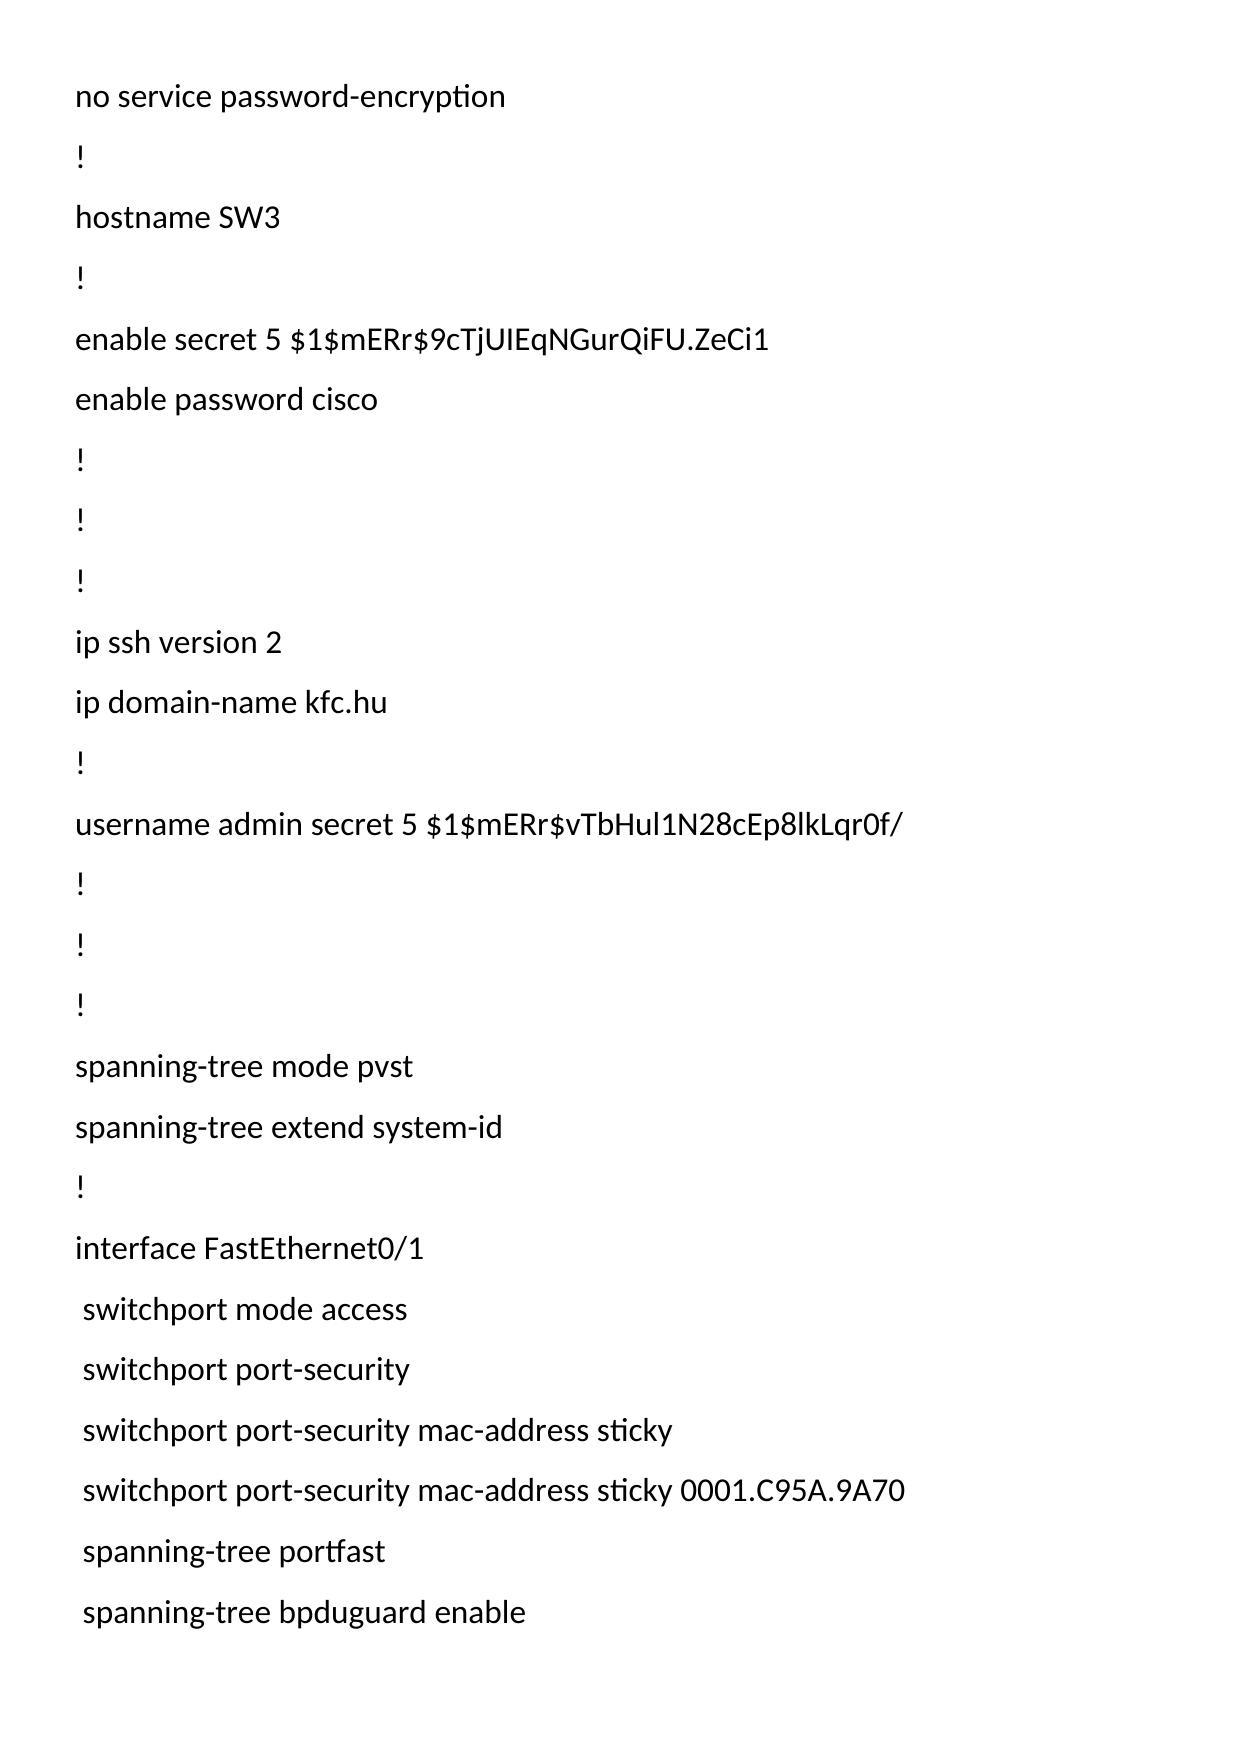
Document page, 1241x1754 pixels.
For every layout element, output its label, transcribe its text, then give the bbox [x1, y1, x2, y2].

text spanning-tree mode pvst [75, 1045, 1165, 1086]
text ! [75, 136, 1165, 176]
text hostname SW3 [75, 196, 1165, 237]
text ! [75, 863, 1165, 904]
text no service password-encryption [75, 75, 1165, 116]
text ! [75, 439, 1165, 479]
text ! [75, 924, 1165, 964]
text spanning-tree extend system-id [75, 1106, 1165, 1146]
text enable password cisco [75, 378, 1165, 419]
text ! [75, 1166, 1165, 1207]
text interface FastEthernet0/1 [75, 1227, 1165, 1268]
text spanning-tree bpduguard enable [75, 1591, 1165, 1631]
text username admin secret 5 $1$mERr$vTbHul1N28cEp8lkLqr0f/ [75, 802, 1165, 843]
text enable secret 5 $1$mERr$9cTjUIEqNGurQiFU.ZeCi1 [75, 317, 1165, 358]
text ! [75, 984, 1165, 1025]
text switchport port-security mac-address sticky 0001.C95A.9A70 [75, 1469, 1165, 1510]
text ! [75, 742, 1165, 783]
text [75, 1409, 1165, 1449]
text ! [75, 560, 1165, 601]
text ip ssh version 2 [75, 621, 1165, 661]
text ! [75, 257, 1165, 298]
text switchport port-security [75, 1348, 1165, 1389]
text spanning-tree portfast [75, 1530, 1165, 1571]
text ip domain-name kfc.hu [75, 681, 1165, 722]
text switchport mode access [75, 1287, 1165, 1328]
text ! [75, 499, 1165, 540]
